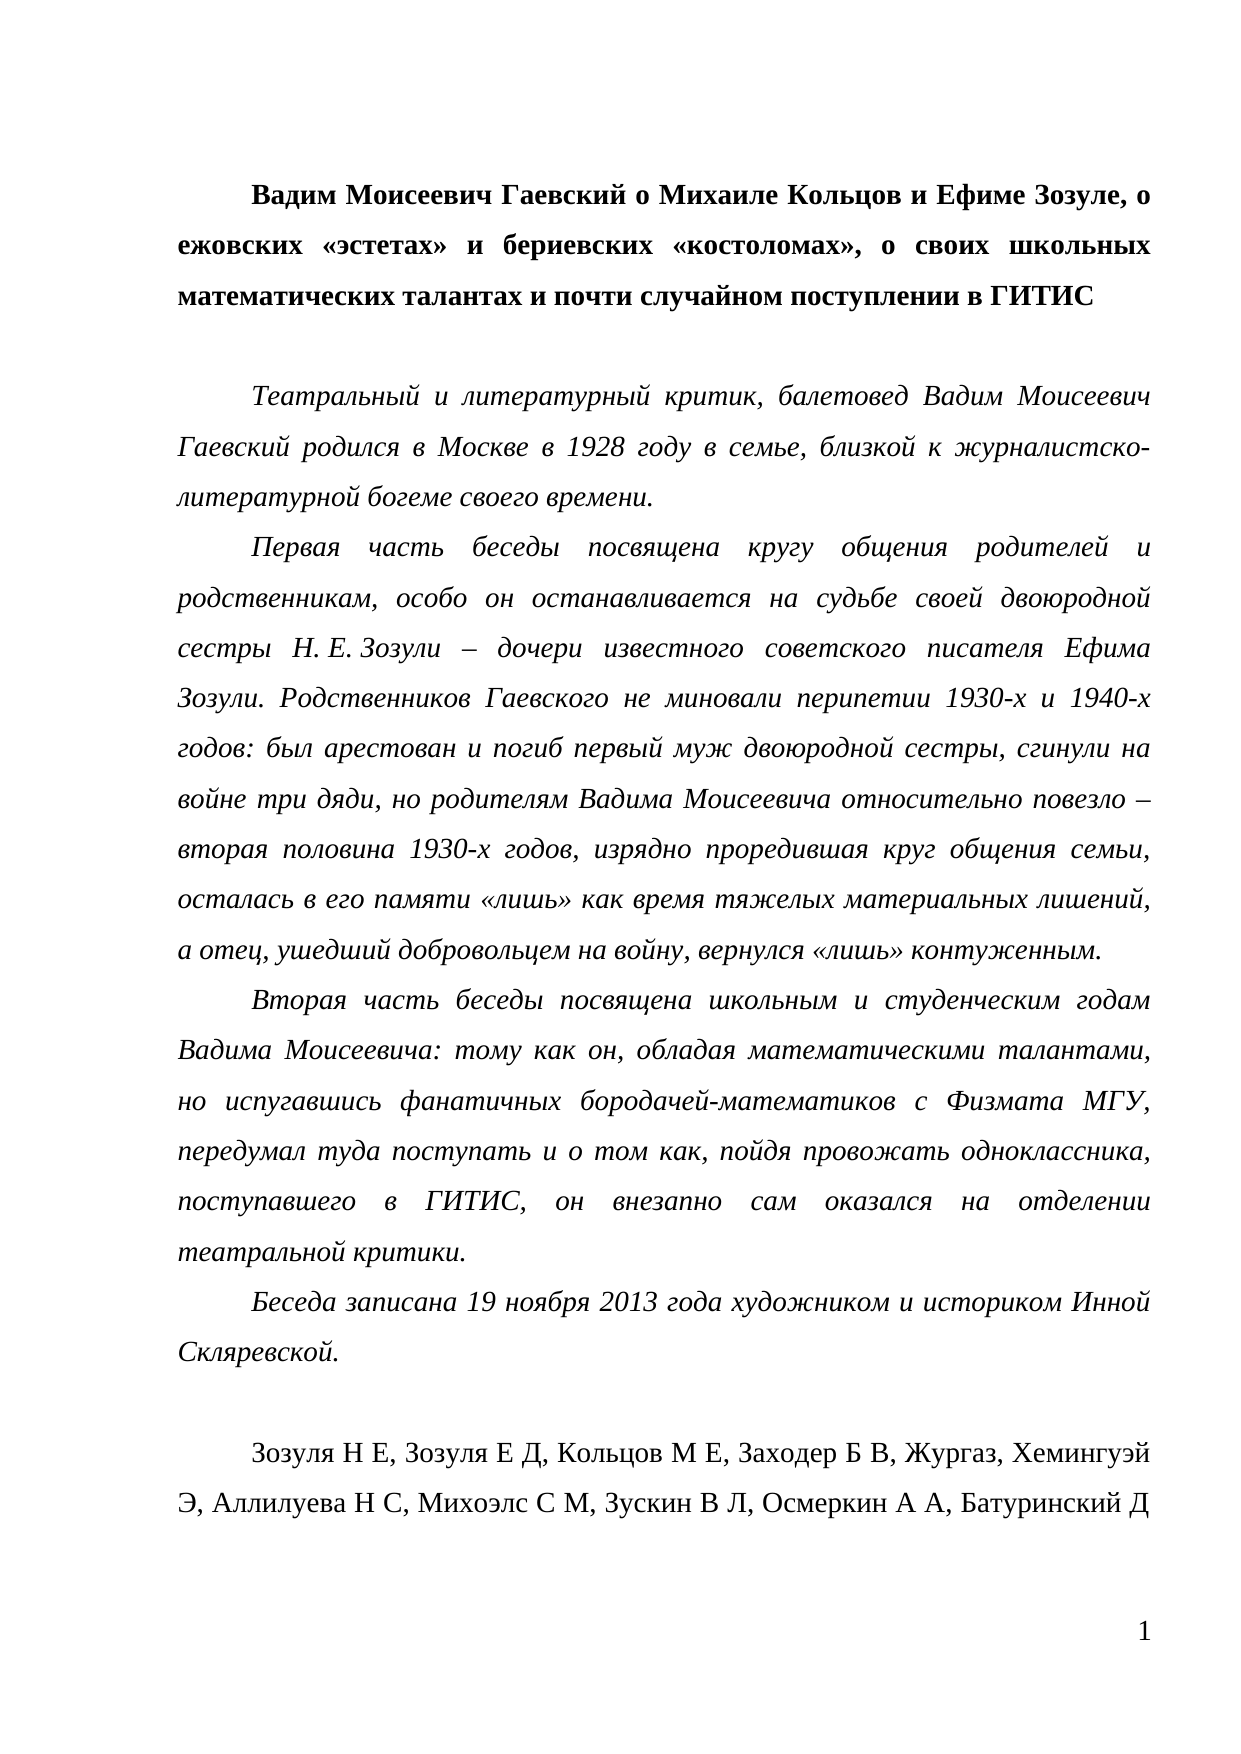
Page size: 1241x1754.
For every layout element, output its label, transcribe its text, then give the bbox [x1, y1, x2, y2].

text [177, 1435, 1152, 1519]
text Первая часть беседы посвящена кругу общения родителей и родственникам, особо он останавливается на судьбе своей двоюродной сестры Н. Е. Зозули – дочери известного советского писателя Ефима Зозули. Родственников Гаевского не миновали перипетии 1930-х и 1940-х годов: был арестован и погиб первый муж двоюродной сестры, сгинули на войне три дяди, но родителям Вадима Моисеевича относительно повезло – вторая половина 1930-х годов, изрядно проредившая круг общения семьи, осталась в его памяти «лишь» как время тяжелых материальных лишений, а отец, ушедший добровольцем на войну, вернулся «лишь» контуженным. [177, 529, 1152, 965]
text Театральный и литературный критик, балетовед Вадим Моисеевич Гаевский родился в Москве в 1928 году в семье, близкой к журналистско-литературной богеме своего времени. [177, 378, 1152, 513]
text Вторая часть беседы посвящена школьным и студенческим годам Вадима Моисеевича: тому как он, обладая математическими талантами, но испугавшись фанатичных бородачей-математиков с Физмата МГУ, передумал туда поступать и о том как, пойдя провожать одноклассника, поступавшего в ГИТИС, он внезапно сам оказался на отделении театральной критики. [177, 982, 1152, 1267]
text Беседа записана 19 ноября 2013 года художником и историком Инной Скляревской. [177, 1284, 1152, 1368]
text Вадим Моисеевич Гаевский о Михаиле Кольцов и Ефиме Зозуле, о ежовских «эстетах» и бериевских «костоломах», о своих школьных математических талантах и почти случайном поступлении в ГИТИС [177, 177, 1152, 311]
